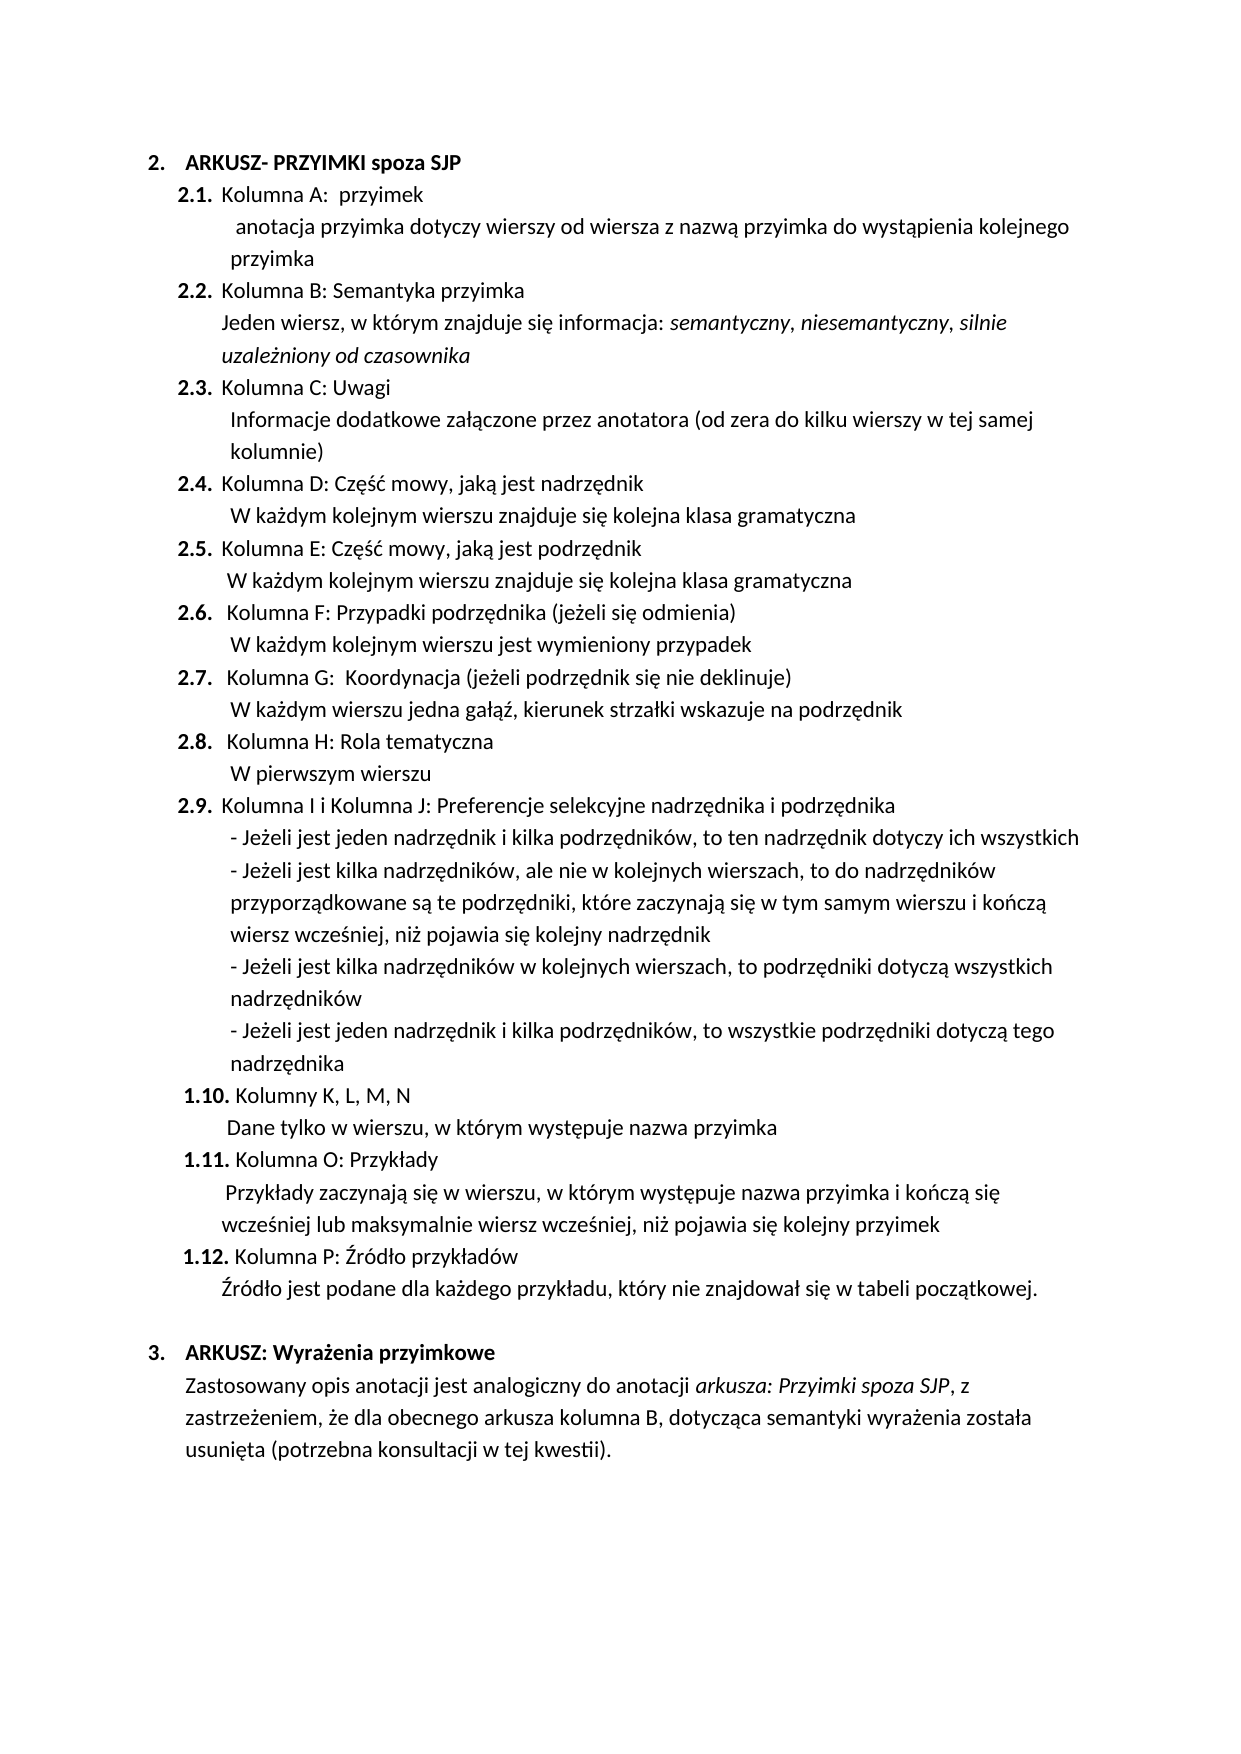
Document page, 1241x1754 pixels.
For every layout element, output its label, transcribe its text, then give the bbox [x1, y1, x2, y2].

list W każdym kolejnym wierszu znajduje się kolejna klasa gramatyczna [185, 566, 1093, 594]
list Kolumna E: Część mowy, jaką jest podrzędnik [177, 534, 1093, 562]
list Przykłady zaczynają się w wierszu, w którym występuje nazwa przyimka i kończą się wcześniej lub maksymalnie wiersz wcześniej, niż pojawia się kolejny przyimek [221, 1178, 1093, 1238]
list W pierwszym wierszu [230, 759, 1093, 787]
list W każdym kolejnym wierszu znajduje się kolejna klasa gramatyczna [230, 502, 1093, 530]
list Informacje dodatkowe załączone przez anotatora (od zera do kilku wierszy w tej samej kolumnie) [230, 405, 1093, 465]
list 1.11. Kolumna O: Przykłady [183, 1145, 1093, 1173]
list Kolumna A: przyimek [177, 180, 1093, 208]
list Kolumna B: Semantyka przyimka [177, 276, 1093, 304]
list ARKUSZ- PRZYIMKI spoza SJP [148, 148, 1093, 176]
list - Jeżeli jest kilka nadrzędników w kolejnych wierszach, to podrzędniki dotyczą wszystkich nadrzędników [230, 952, 1093, 1012]
list Dane tylko w wierszu, w którym występuje nazwa przyimka [183, 1113, 1093, 1141]
list - Jeżeli jest kilka nadrzędników, ale nie w kolejnych wierszach, to do nadrzędników przyporządkowane są te podrzędniki, które zaczynają się w tym samym wierszu i kończą wiersz wcześniej, niż pojawia się kolejny nadrzędnik [230, 856, 1093, 948]
list W każdym wierszu jedna gałąź, kierunek strzałki wskazuje na podrzędnik [230, 695, 1093, 723]
list 1.10. Kolumny K, L, M, N [183, 1081, 1093, 1109]
list 1.12. Kolumna P: Źródło przykładów [148, 1242, 1093, 1270]
list Kolumna D: Część mowy, jaką jest nadrzędnik [177, 469, 1093, 497]
list Kolumna G: Koordynacja (jeżeli podrzędnik się nie deklinuje) [177, 663, 1093, 691]
list W każdym kolejnym wierszu jest wymieniony przypadek [230, 630, 1093, 658]
list - Jeżeli jest jeden nadrzędnik i kilka podrzędników, to wszystkie podrzędniki dotyczą tego nadrzędnika [230, 1017, 1093, 1077]
list Kolumna F: Przypadki podrzędnika (jeżeli się odmienia) [177, 598, 1093, 626]
list ARKUSZ: Wyrażenia przyimkowe [148, 1338, 1093, 1367]
list Kolumna I i Kolumna J: Preferencje selekcyjne nadrzędnika i podrzędnika [177, 791, 1093, 819]
list Źródło jest podane dla każdego przykładu, który nie znajdował się w tabeli początkowej. [148, 1274, 1093, 1302]
list Kolumna H: Rola tematyczna [177, 727, 1093, 755]
list - Jeżeli jest jeden nadrzędnik i kilka podrzędników, to ten nadrzędnik dotyczy ich wszystkich [230, 823, 1093, 852]
list Kolumna C: Uwagi [177, 373, 1093, 401]
list anotacja przyimka dotyczy wierszy od wiersza z nazwą przyimka do wystąpienia kolejnego przyimka [230, 212, 1093, 272]
list Jeden wiersz, w którym znajduje się informacja: semantyczny, niesemantyczny, silnie uzależniony od czasownika [221, 308, 1093, 369]
list Zastosowany opis anotacji jest analogiczny do anotacji arkusza: Przyimki spoza SJP, z zastrzeżeniem, że dla obecnego arkusza kolumna B, dotycząca semantyki wyrażenia została usunięta (potrzebna konsultacji w tej kwestii). [185, 1371, 1093, 1463]
